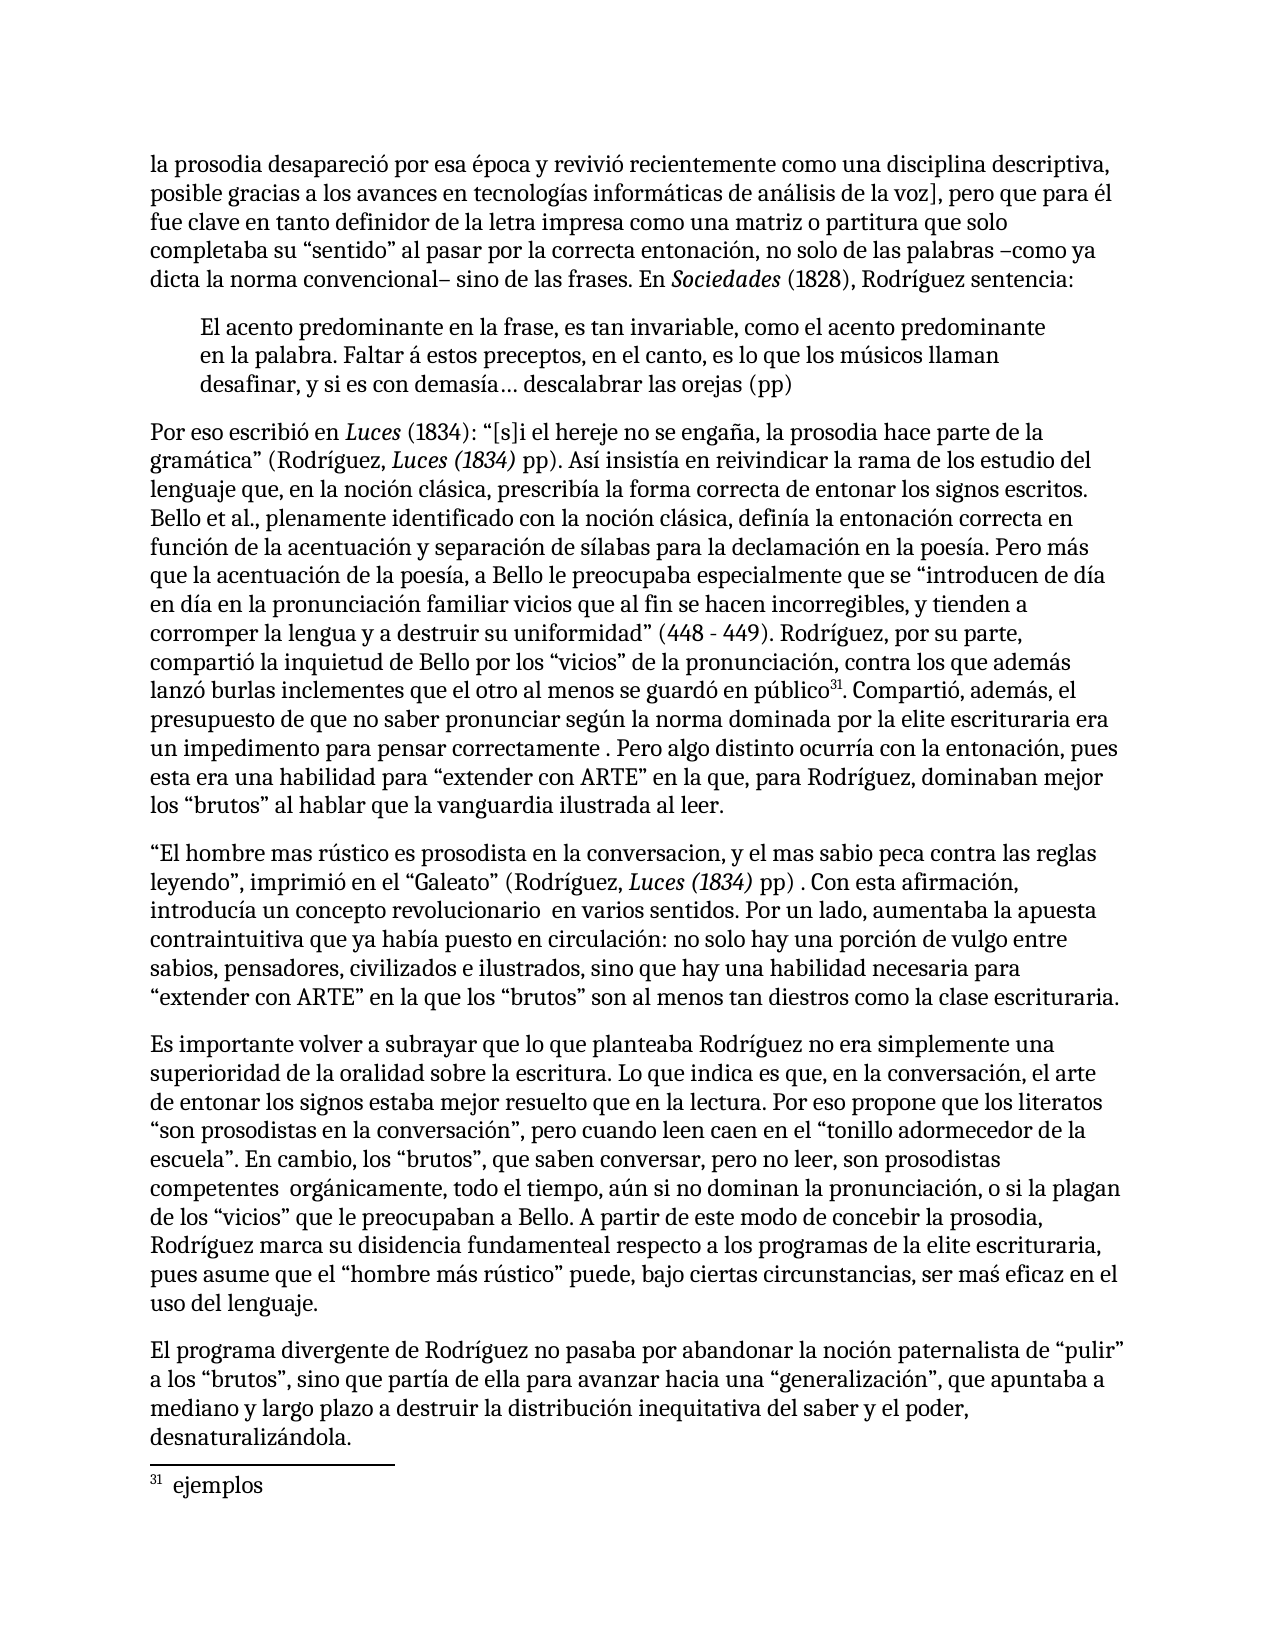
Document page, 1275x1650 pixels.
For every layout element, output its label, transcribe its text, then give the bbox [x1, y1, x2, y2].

text El acento predominante en la frase, es tan invariable, como el acento predominante en la palabra. Faltar á estos preceptos, en el canto, es lo que los músicos llaman desafinar, y si es con demasía… descalabrar las orejas (pp) [200, 312, 1075, 399]
text Por eso escribió en Luces (1834): “[s]i el hereje no se engaña, la prosodia hace parte de la gramática” (Rodríguez, Luces (1834) pp). Así insistía en reivindicar la rama de los estudio del lenguaje que, en la noción clásica, prescribía la forma correcta de entonar los signos escritos. Bello et al., plenamente identificado con la noción clásica, definía la entonación correcta en función de la acentuación y separación de sílabas para la declamación en la poesía. Pero más que la acentuación de la poesía, a Bello le preocupaba especialmente que se “introducen de día en día en la pronunciación familiar vicios que al fin se hacen incorregibles, y tienden a corromper la lengua y a destruir su uniformidad” (448 - 449). Rodríguez, por su parte, compartió la inquietud de Bello por los “vicios” de la pronunciación, contra los que además lanzó burlas inclementes que el otro al menos se guardó en público. Compartió, además, el presupuesto de que no saber pronunciar según la norma dominada por la elite escrituraria era un impedimento para pensar correctamente . Pero algo distinto ocurría con la entonación, pues esta era una habilidad para “extender con ARTE” en la que, para Rodríguez, dominaban mejor los “brutos” al hablar que la vanguardia ilustrada al leer. [150, 417, 1125, 820]
text “El hombre mas rústico es prosodista en la conversacion, y el mas sabio peca contra las reglas leyendo”, imprimió en el “Galeato” (Rodríguez, Luces (1834) pp) . Con esta afirmación, introducía un concepto revolucionario en varios sentidos. Por un lado, aumentaba la apuesta contraintuitiva que ya había puesto en circulación: no solo hay una porción de vulgo entre sabios, pensadores, civilizados e ilustrados, sino que hay una habilidad necesaria para “extender con ARTE” en la que los “brutos” son al menos tan diestros como la clase escrituraria. [150, 839, 1125, 1011]
text El programa divergente de Rodríguez no pasaba por abandonar la noción paternalista de “pulir” a los “brutos”, sino que partía de ella para avanzar hacia una “generalización”, que apuntaba a mediano y largo plazo a destruir la distribución inequitativa del saber y el poder, desnaturalizándola. [150, 1336, 1125, 1451]
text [150, 150, 1125, 294]
text Es importante volver a subrayar que lo que planteaba Rodríguez no era simplemente una superioridad de la oralidad sobre la escritura. Lo que indica es que, en la conversación, el arte de entonar los signos estaba mejor resuelto que en la lectura. Por eso propone que los literatos “son prosodistas en la conversación”, pero cuando leen caen en el “tonillo adormecedor de la escuela”. En cambio, los “brutos”, que saben conversar, pero no leer, son prosodistas competentes orgánicamente, todo el tiempo, aún si no dominan la pronunciación, o si la plagan de los “vicios” que le preocupaban a Bello. A partir de este modo de concebir la prosodia, Rodríguez marca su disidencia fundamenteal respecto a los programas de la elite escrituraria, pues asume que el “hombre más rústico” puede, bajo ciertas circunstancias, ser maś eficaz en el uso del lenguaje. [150, 1030, 1125, 1317]
